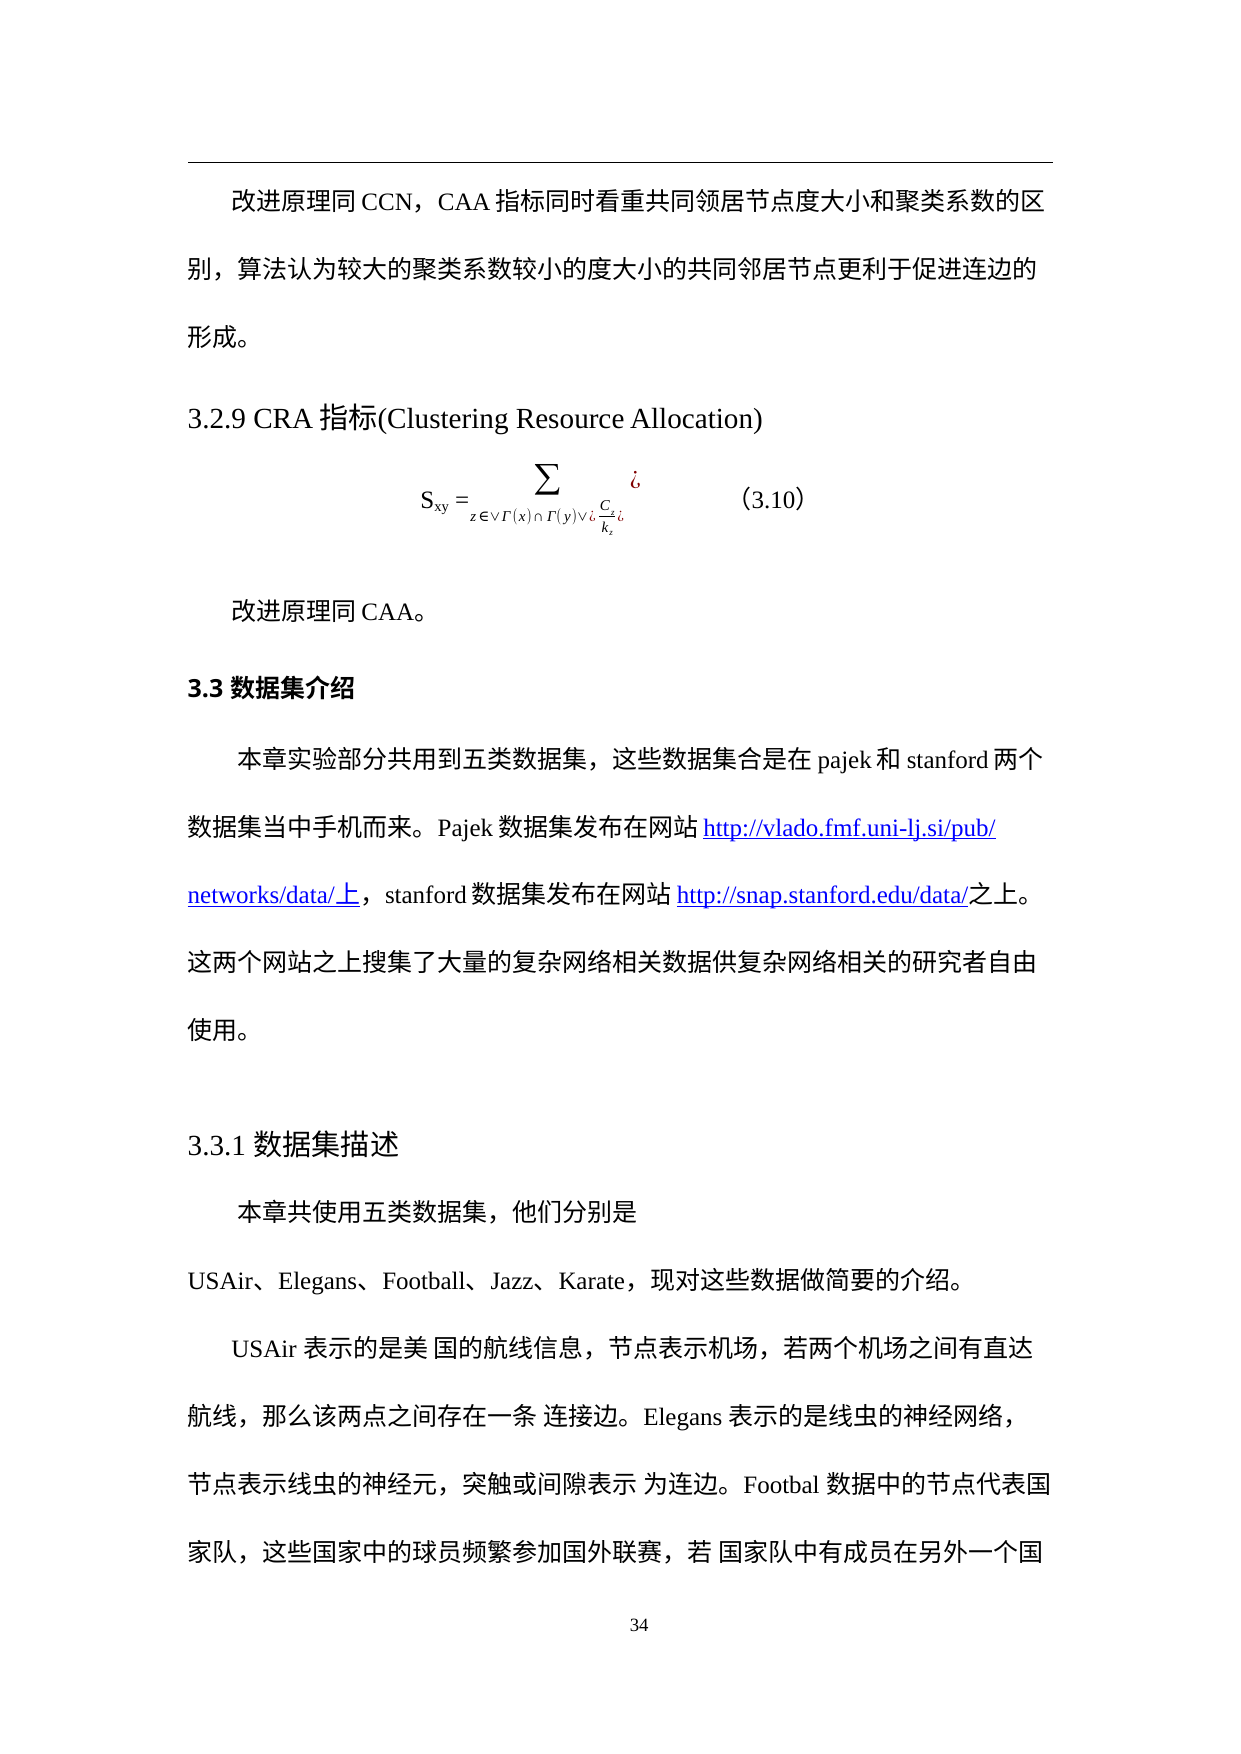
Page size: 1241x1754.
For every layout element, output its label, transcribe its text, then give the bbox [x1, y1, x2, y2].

text 改进原理同CAA。 [187, 576, 1053, 644]
text Sxy = （3.10） [187, 449, 1053, 551]
list 改进原理同CCN，CAA指标同时看重共同领居节点度大小和聚类系数的区别，算法认为较大的聚类系数较小的度大小的共同邻居节点更利于促进连边的形成。 [187, 166, 1053, 369]
subtitle 3.3 数据集介绍 [187, 669, 1053, 705]
text 本章实验部分共用到五类数据集，这些数据集合是在pajek和stanford两个数据集当中手机而来。Pajek数据集发布在网站http://vlado.fmf.uni-lj.si/pub/networks/data/上，stanford数据集发布在网站http://snap.stanford.edu/data/之上。这两个网站之上搜集了大量的复杂网络相关数据供复杂网络相关的研究者自由使用。 [187, 723, 1053, 1063]
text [187, 1312, 1053, 1584]
subtitle 3.3.1 数据集描述 [187, 1122, 1053, 1164]
text 本章共使用五类数据集，他们分别是USAir、Elegans、Football、Jazz、Karate，现对这些数据做简要的介绍。 [187, 1177, 1053, 1312]
subtitle 3.2.9 CRA 指标(Clustering Resource Allocation) [187, 394, 1053, 437]
